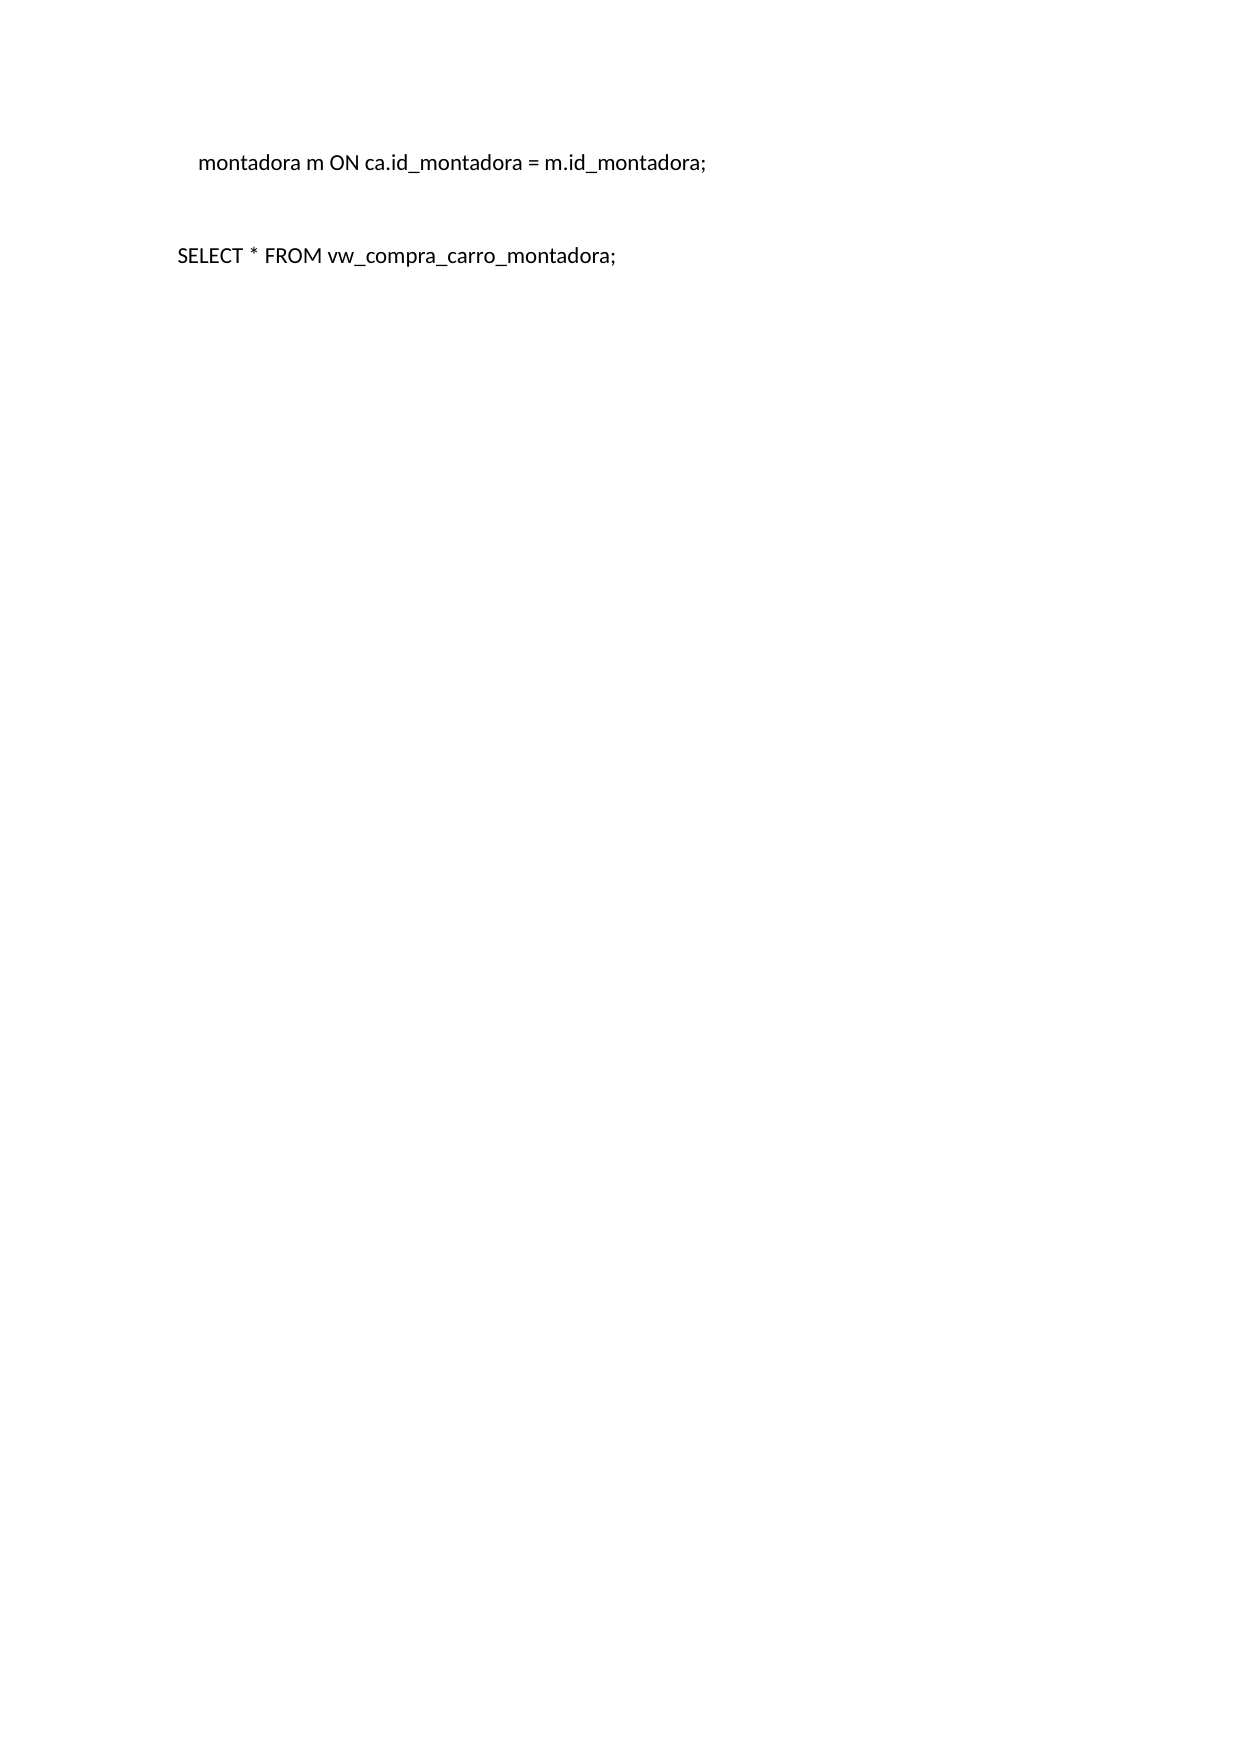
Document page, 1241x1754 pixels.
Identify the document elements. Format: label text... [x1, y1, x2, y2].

text montadora m ON ca.id_montadora = m.id_montadora; [177, 148, 1063, 176]
text SELECT * FROM vw_compra_carro_montadora; [177, 241, 1063, 269]
